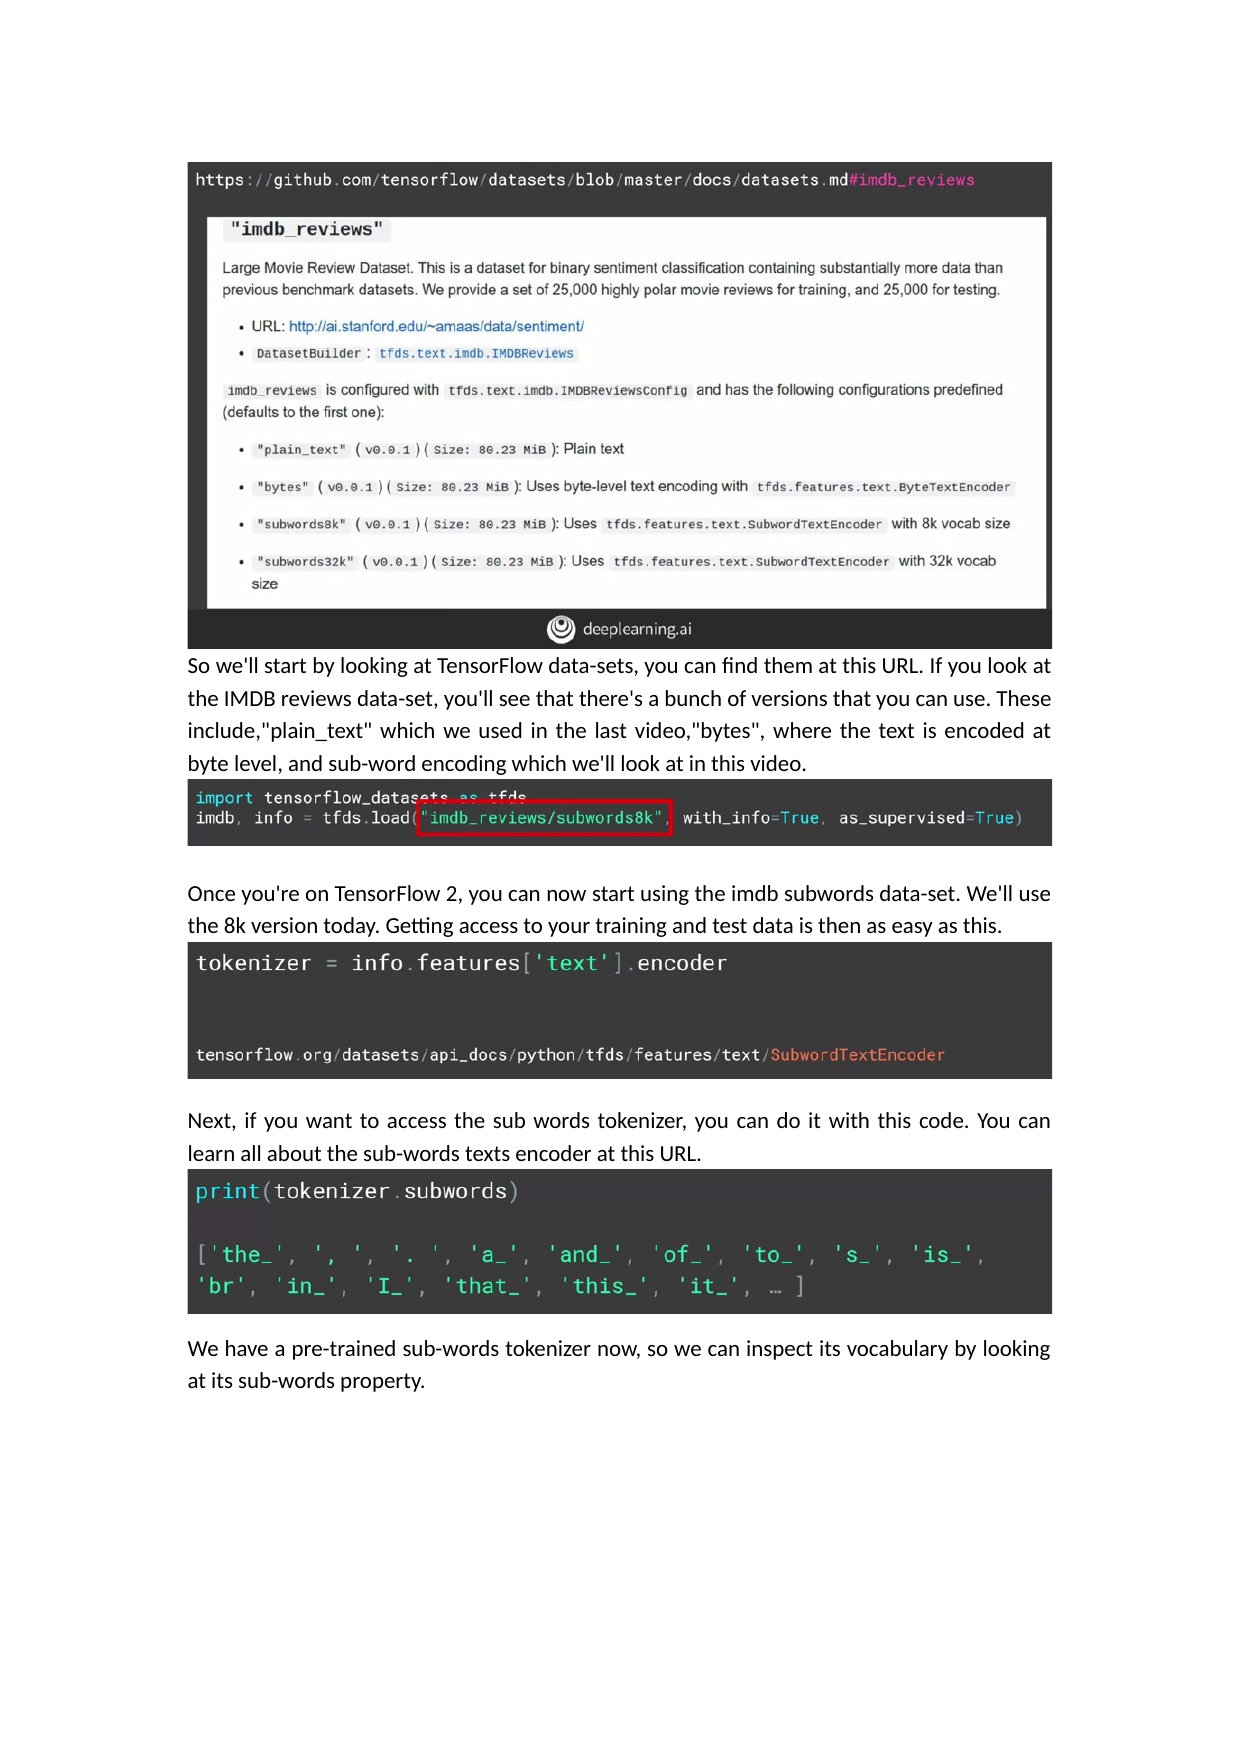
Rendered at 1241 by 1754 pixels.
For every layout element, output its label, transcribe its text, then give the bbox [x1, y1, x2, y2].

text Next, if you want to access the sub words tokenizer, you can do it with this code. You can learn all about the sub-words texts encoder at this URL. [187, 1104, 1053, 1169]
picture [187, 942, 1053, 1079]
picture [187, 1169, 1053, 1314]
text We have a pre-trained sub-words tokenizer now, so we can inspect its vocabulary by looking at its sub-words property. [187, 1332, 1053, 1397]
text Once you're on TensorFlow 2, you can now start using the imdb subwords data-set. We'll use the 8k version today. Getting access to your training and test data is then as easy as this. [187, 877, 1053, 942]
picture [187, 162, 1053, 649]
picture [187, 779, 1053, 846]
text So we'll start by looking at TensorFlow data-sets, you can find them at this URL. If you look at the IMDB reviews data-set, you'll see that there's a bunch of versions that you can use. These include,"plain_text" which we used in the last video,"bytes", where the text is encoded at byte level, and sub-word encoding which we'll look at in this video. [187, 649, 1053, 779]
